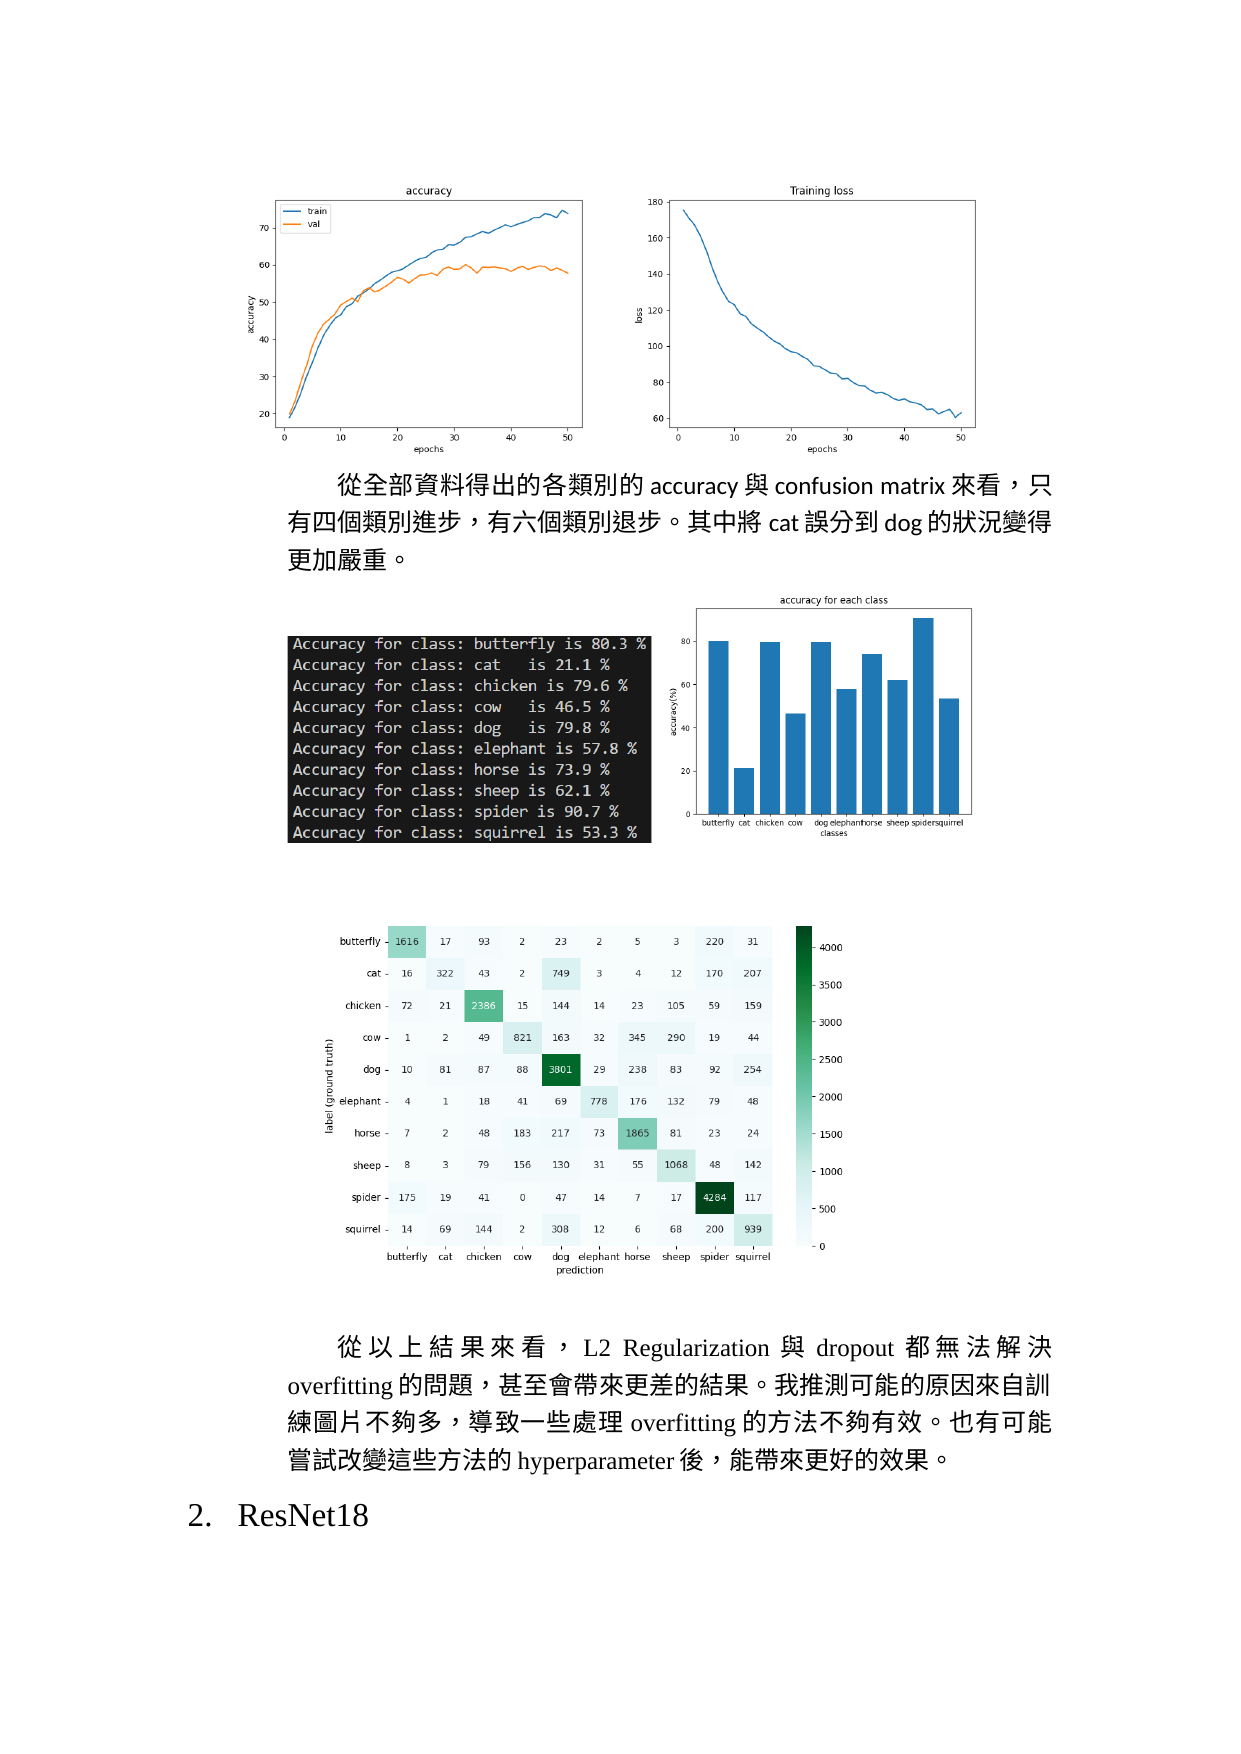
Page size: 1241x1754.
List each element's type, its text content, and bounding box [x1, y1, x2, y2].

list ResNet18 [187, 1477, 1053, 1552]
list 從以上結果來看，L2 Regularization與dropout都無法解決overfitting的問題，甚至會帶來更差的結果。我推測可能的原因來自訓練圖片不夠多，導致一些處理overfitting的方法不夠有效。也有可能嘗試改變這些方法的hyperparameter後，能帶來更好的效果。 [287, 1327, 1053, 1477]
list 從全部資料得出的各類別的accuracy與confusion matrix來看，只有四個類別進步，有六個類別退步。其中將cat誤分到dog的狀況變得更加嚴重。 [287, 464, 1053, 577]
picture [310, 877, 930, 1291]
picture [226, 164, 1014, 460]
picture [287, 577, 1007, 843]
